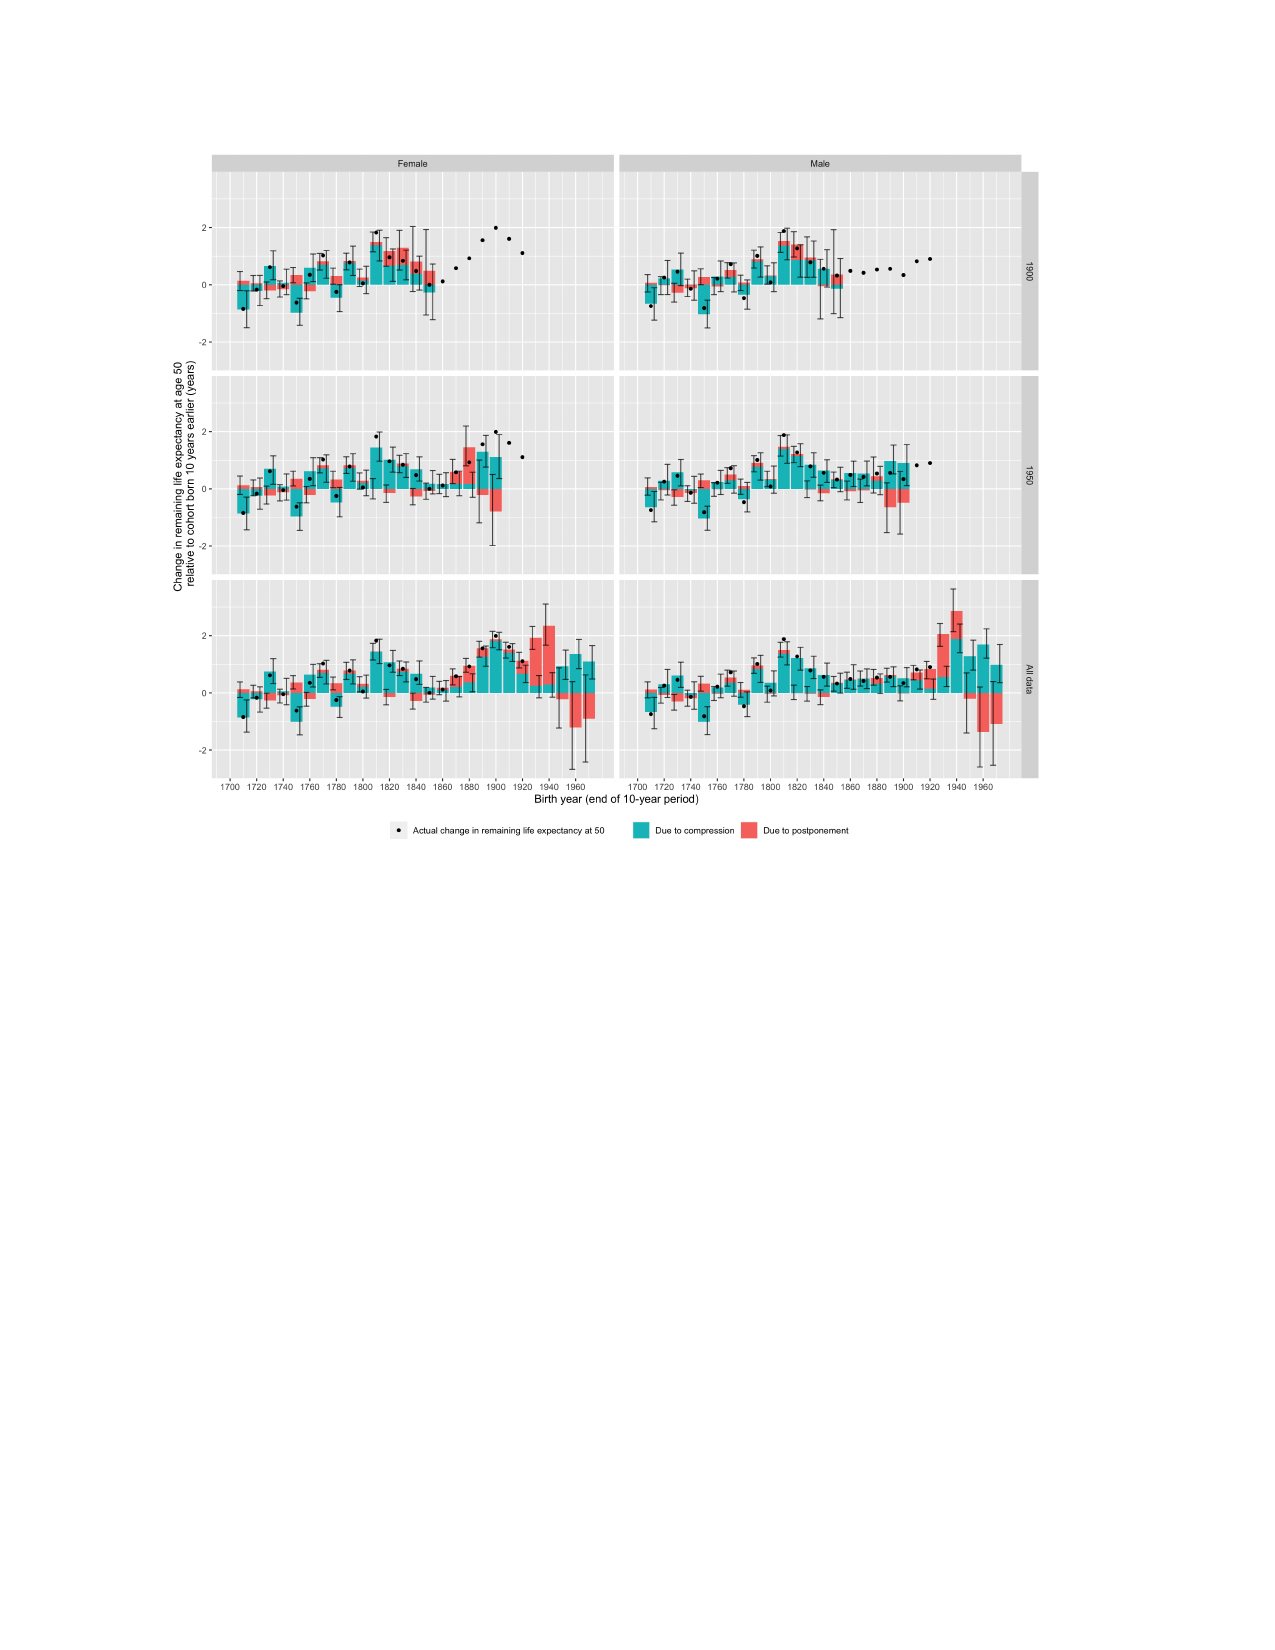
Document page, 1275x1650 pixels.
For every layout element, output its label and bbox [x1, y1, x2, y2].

picture [168, 150, 1044, 850]
